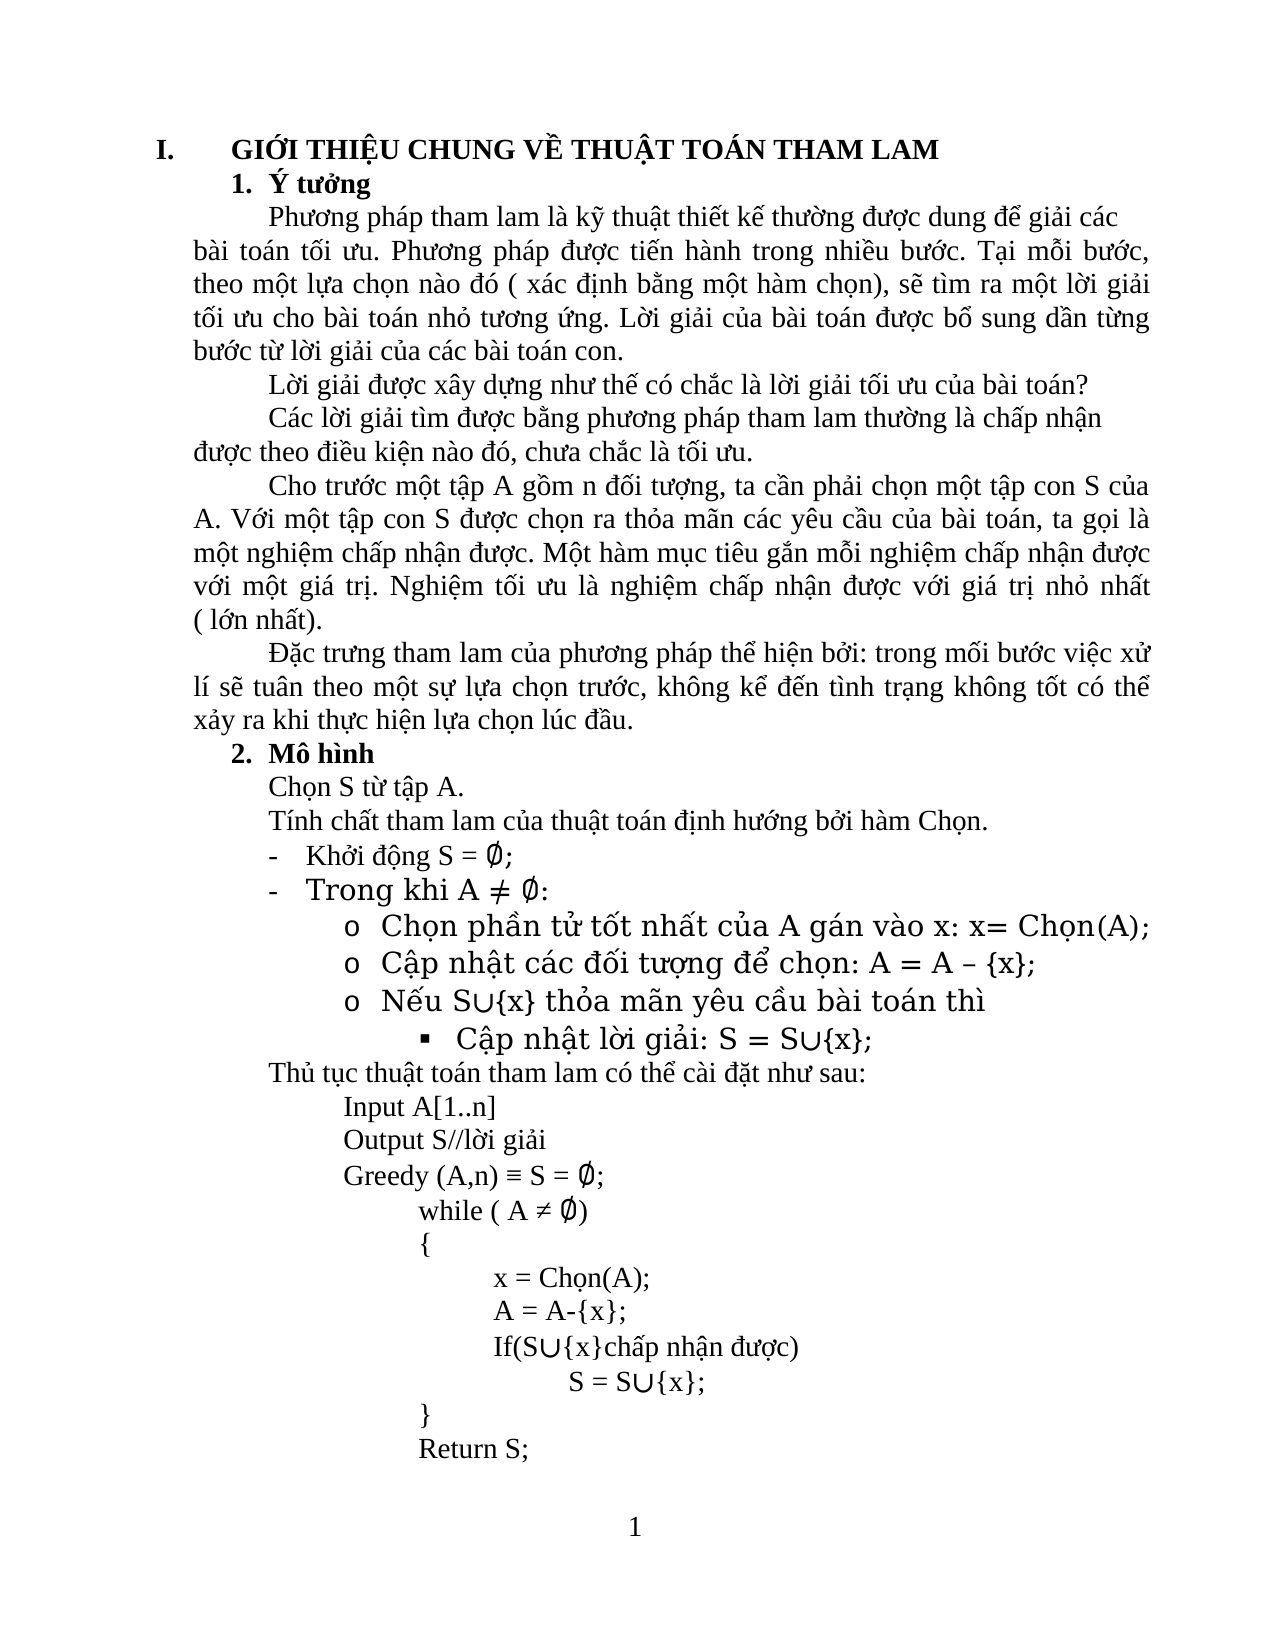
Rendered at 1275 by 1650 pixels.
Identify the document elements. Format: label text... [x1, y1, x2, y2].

list Nếu S∪{x} thỏa mãn yêu cầu bài toán thì [343, 982, 1152, 1020]
list Cập nhật lời giải: S = S∪{x}; [418, 1020, 1152, 1055]
text Return S; [343, 1431, 1152, 1464]
text Greedy (A,n) ≡ S = ∅; [268, 1156, 1152, 1191]
text bài toán tối ưu. Phương pháp được tiến hành trong nhiều bước. Tại mỗi bước, theo một lựa chọn nào đó ( xác định bằng một hàm chọn), sẽ tìm ra một lời giải tối ưu cho bài toán nhỏ tương ứng. Lời giải của bài toán được bổ sung dần từng bước từ lời giải của các bài toán con. [193, 233, 1152, 367]
text while ( A ≠ ∅) [268, 1191, 1152, 1226]
text } [343, 1397, 1152, 1431]
text A = A-{x}; [343, 1293, 1152, 1327]
list Mô hình [231, 736, 1152, 769]
text Lời giải được xây dựng như thế có chắc là lời giải tối ưu của bài toán? [193, 367, 1152, 401]
text Cho trước một tập A gồm n đối tượng, ta cần phải chọn một tập con S của A. Với một tập con S được chọn ra thỏa mãn các yêu cầu của bài toán, ta gọi là một nghiệm chấp nhận được. Một hàm mục tiêu gắn mỗi nghiệm chấp nhận được với một giá trị. Nghiệm tối ưu là nghiệm chấp nhận được với giá trị nhỏ nhất ( lớn nhất). [193, 468, 1152, 635]
text Các lời giải tìm được bằng phương pháp tham lam thường là chấp nhận [193, 401, 1152, 434]
text If(S∪{x}chấp nhận được) [343, 1327, 1152, 1362]
text S = S∪{x}; [343, 1362, 1152, 1397]
list Phương pháp tham lam là kỹ thuật thiết kế thường được dung để giải các [268, 199, 1152, 233]
list Trong khi A ≠ ∅: [268, 872, 1152, 907]
text Output S//lời giải [268, 1122, 1152, 1156]
text x = Chọn(A); [343, 1260, 1152, 1293]
list GIỚI THIỆU CHUNG VỀ THUẬT TOÁN THAM LAM [156, 132, 1152, 166]
text được theo điều kiện nào đó, chưa chắc là tối ưu. [118, 434, 1152, 468]
text Đặc trưng tham lam của phương pháp thể hiện bởi: trong mối bước việc xử lí sẽ tuân theo một sự lựa chọn trước, không kể đến tình trạng không tốt có thể xảy ra khi thực hiện lựa chọn lúc đầu. [193, 635, 1152, 736]
text Thủ tục thuật toán tham lam có thể cài đặt như sau: [268, 1055, 1152, 1089]
list Chọn phần tử tốt nhất của A gán vào x: x= Chọn(A); [343, 907, 1152, 945]
list Chọn S từ tập A. [268, 769, 1152, 803]
list Cập nhật các đối tượng để chọn: A = A – {x}; [343, 945, 1152, 982]
text Input A[1..n] [268, 1089, 1152, 1122]
list Tính chất tham lam của thuật toán định hướng bởi hàm Chọn. [268, 803, 1152, 837]
list Ý tưởng [231, 166, 1152, 199]
list Khởi động S = ∅; [268, 837, 1152, 872]
text { [343, 1226, 1152, 1260]
